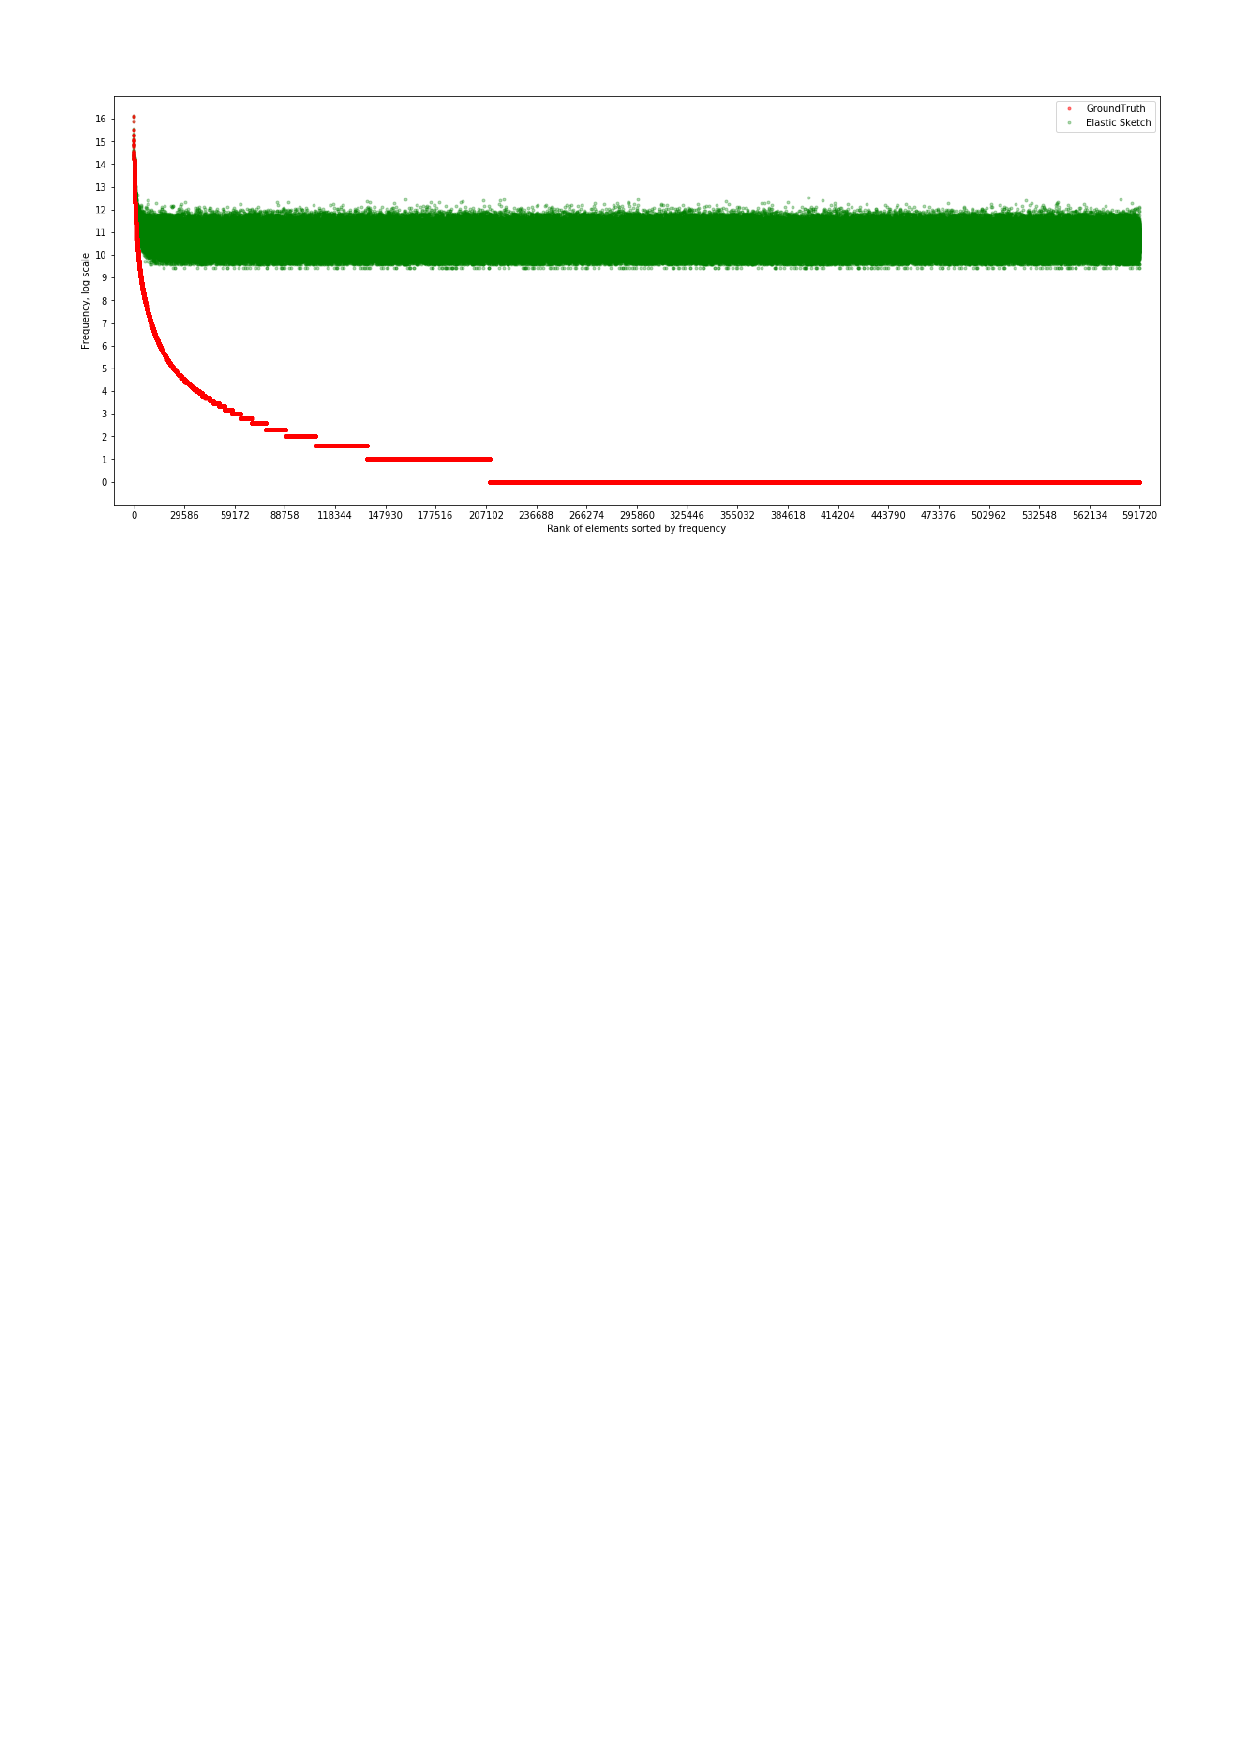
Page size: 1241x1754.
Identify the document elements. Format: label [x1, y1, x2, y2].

picture [75, 89, 1166, 540]
